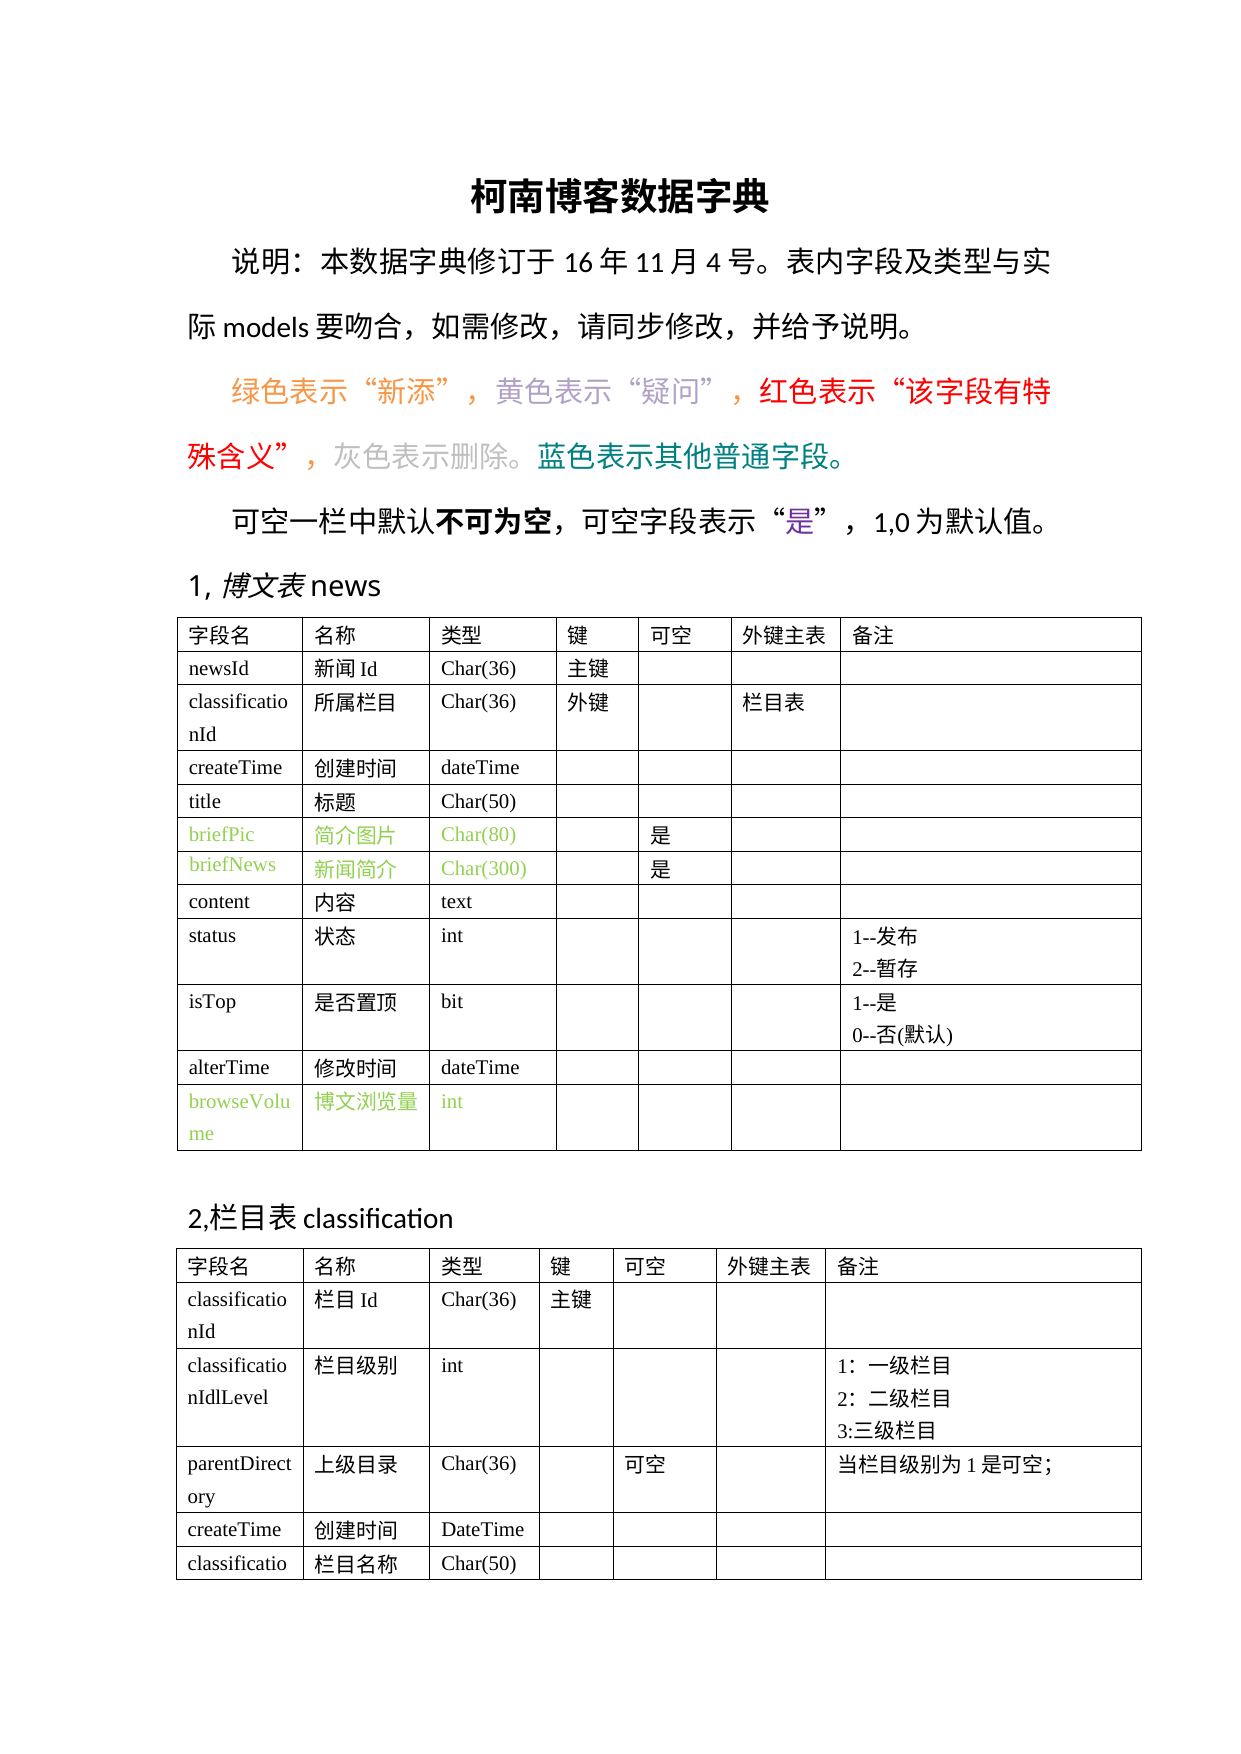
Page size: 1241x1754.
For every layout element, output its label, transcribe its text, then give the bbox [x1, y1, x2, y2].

table_cell bit [430, 985, 556, 1050]
table_cell createTime [178, 751, 302, 784]
table_cell Char(300) [430, 852, 556, 884]
table_cell classificationId [177, 1283, 303, 1348]
table_cell 是否置顶 [303, 985, 429, 1050]
table_cell [639, 1085, 731, 1149]
table_cell [557, 885, 638, 918]
table_cell title [178, 785, 302, 817]
table_cell [717, 1547, 825, 1579]
table_cell [639, 785, 731, 817]
table_cell 1--发布 2--暂存 [841, 919, 1141, 984]
table_cell 栏目级别 [304, 1349, 429, 1446]
table_cell [732, 818, 840, 851]
table_cell createTime [177, 1513, 303, 1546]
table_cell [614, 1349, 716, 1446]
table_cell 博文浏览量 [303, 1085, 429, 1149]
table_cell [732, 785, 840, 817]
table_cell 栏目Id [304, 1283, 429, 1348]
table_cell [732, 652, 840, 684]
table_cell classificationName [177, 1547, 303, 1579]
table_cell [841, 852, 1141, 884]
text 说明：本数据字典修订于16年11月4号。表内字段及类型与实际models要吻合，如需修改，请同步修改，并给予说明。 [187, 227, 1053, 357]
table_cell [639, 985, 731, 1050]
table_cell dateTime [430, 751, 556, 784]
table_cell status [178, 919, 302, 984]
table_cell 状态 [303, 919, 429, 984]
table_cell [557, 785, 638, 817]
table_cell 标题 [303, 785, 429, 817]
table_cell [841, 818, 1141, 851]
table_cell content [178, 885, 302, 918]
table_header 外键主表 [732, 618, 840, 651]
table_header 字段名 [178, 618, 302, 651]
table_cell 上级目录 [304, 1447, 429, 1512]
table_cell [639, 685, 731, 750]
table_cell [841, 685, 1141, 750]
table_cell Char(36) [430, 1283, 539, 1348]
table_cell 1：一级栏目 2：二级栏目 3:三级栏目 [826, 1349, 1141, 1446]
table_cell [717, 1513, 825, 1546]
table_cell [732, 751, 840, 784]
table_cell 当栏目级别为1是可空； [826, 1447, 1141, 1512]
table_cell [639, 919, 731, 984]
table_cell Char(36) [430, 685, 556, 750]
table_cell [841, 652, 1141, 684]
table_cell [841, 1085, 1141, 1149]
table_cell [732, 885, 840, 918]
text 柯南博客数据字典 [187, 162, 1053, 227]
table_cell 外键 [557, 685, 638, 750]
table_cell [717, 1447, 825, 1512]
table_cell int [430, 919, 556, 984]
table_cell [732, 1085, 840, 1149]
table_cell [639, 652, 731, 684]
table_cell 栏目表 [732, 685, 840, 750]
table_cell [841, 785, 1141, 817]
table_cell [826, 1283, 1141, 1348]
table_cell isTop [178, 985, 302, 1050]
table_cell [557, 852, 638, 884]
table_cell Char(50) [430, 1547, 539, 1579]
table_cell classificationIdlLevel [177, 1349, 303, 1446]
table_cell [639, 1051, 731, 1083]
table_cell 新闻简介 [303, 852, 429, 884]
table_cell [557, 818, 638, 851]
table_header 名称 [303, 618, 429, 651]
table_header 可空 [614, 1249, 716, 1282]
table_header 字段名 [177, 1249, 303, 1282]
table_cell [732, 1051, 840, 1083]
table_cell dateTime [430, 1051, 556, 1083]
table_cell 是 [639, 852, 731, 884]
table_cell 简介图片 [303, 818, 429, 851]
text 1, 博文表 news [187, 552, 1053, 617]
table_cell 主键 [557, 652, 638, 684]
table_cell classificationId [178, 685, 302, 750]
table_header 可空 [639, 618, 731, 651]
table_cell Char(80) [430, 818, 556, 851]
table_header 备注 [841, 618, 1141, 651]
table_cell [841, 885, 1141, 918]
table_cell [732, 919, 840, 984]
table_cell 是 [639, 818, 731, 851]
table_cell [639, 751, 731, 784]
table_header 备注 [826, 1249, 1141, 1282]
table_cell 创建时间 [303, 751, 429, 784]
text 2,栏目表classification [187, 1183, 1053, 1248]
table_cell briefNews [178, 852, 302, 884]
table_cell [841, 751, 1141, 784]
table_cell 1--是 0--否(默认) [841, 985, 1141, 1050]
table_cell [717, 1283, 825, 1348]
table_cell [614, 1283, 716, 1348]
table_cell Char(36) [430, 1447, 539, 1512]
table_cell 创建时间 [304, 1513, 429, 1546]
table_cell [540, 1513, 613, 1546]
table_cell [557, 1051, 638, 1083]
table_cell [639, 885, 731, 918]
text 绿色表示“新添”，黄色表示“疑问”，红色表示“该字段有特殊含义”，灰色表示删除。蓝色表示其他普通字段。 [187, 357, 1053, 487]
table_cell [557, 751, 638, 784]
table_cell [614, 1513, 716, 1546]
text 可空一栏中默认不可为空，可空字段表示“是”，1,0为默认值。 [187, 487, 1053, 552]
table_header 键 [540, 1249, 613, 1282]
table_cell [732, 852, 840, 884]
table_cell [841, 1051, 1141, 1083]
table_cell [557, 1085, 638, 1149]
table_cell briefPic [178, 818, 302, 851]
table_cell 主键 [540, 1283, 613, 1348]
table_cell 可空 [614, 1447, 716, 1512]
table_cell DateTime [430, 1513, 539, 1546]
table_cell [732, 985, 840, 1050]
table_header 类型 [430, 1249, 539, 1282]
table_cell parentDirectory [177, 1447, 303, 1512]
table_cell [614, 1547, 716, 1579]
table_cell 栏目名称 [304, 1547, 429, 1579]
table_cell 修改时间 [303, 1051, 429, 1083]
table_cell alterTime [178, 1051, 302, 1083]
table_cell Char(36) [430, 652, 556, 684]
table_cell browseVolume [178, 1085, 302, 1149]
table_cell [717, 1349, 825, 1446]
table_header 键 [557, 618, 638, 651]
table_cell 所属栏目 [303, 685, 429, 750]
table_cell int [430, 1085, 556, 1149]
table_cell [540, 1547, 613, 1579]
table_cell [826, 1547, 1141, 1579]
table_cell [540, 1349, 613, 1446]
table_cell 新闻Id [303, 652, 429, 684]
table_header 名称 [304, 1249, 429, 1282]
table_header 外键主表 [717, 1249, 825, 1282]
table_cell Char(50) [430, 785, 556, 817]
table_cell [557, 985, 638, 1050]
table_cell 内容 [303, 885, 429, 918]
table_cell [826, 1513, 1141, 1546]
table_cell text [430, 885, 556, 918]
table_cell [540, 1447, 613, 1512]
table_cell [557, 919, 638, 984]
table_cell newsId [178, 652, 302, 684]
table_header 类型 [430, 618, 556, 651]
table_cell int [430, 1349, 539, 1446]
